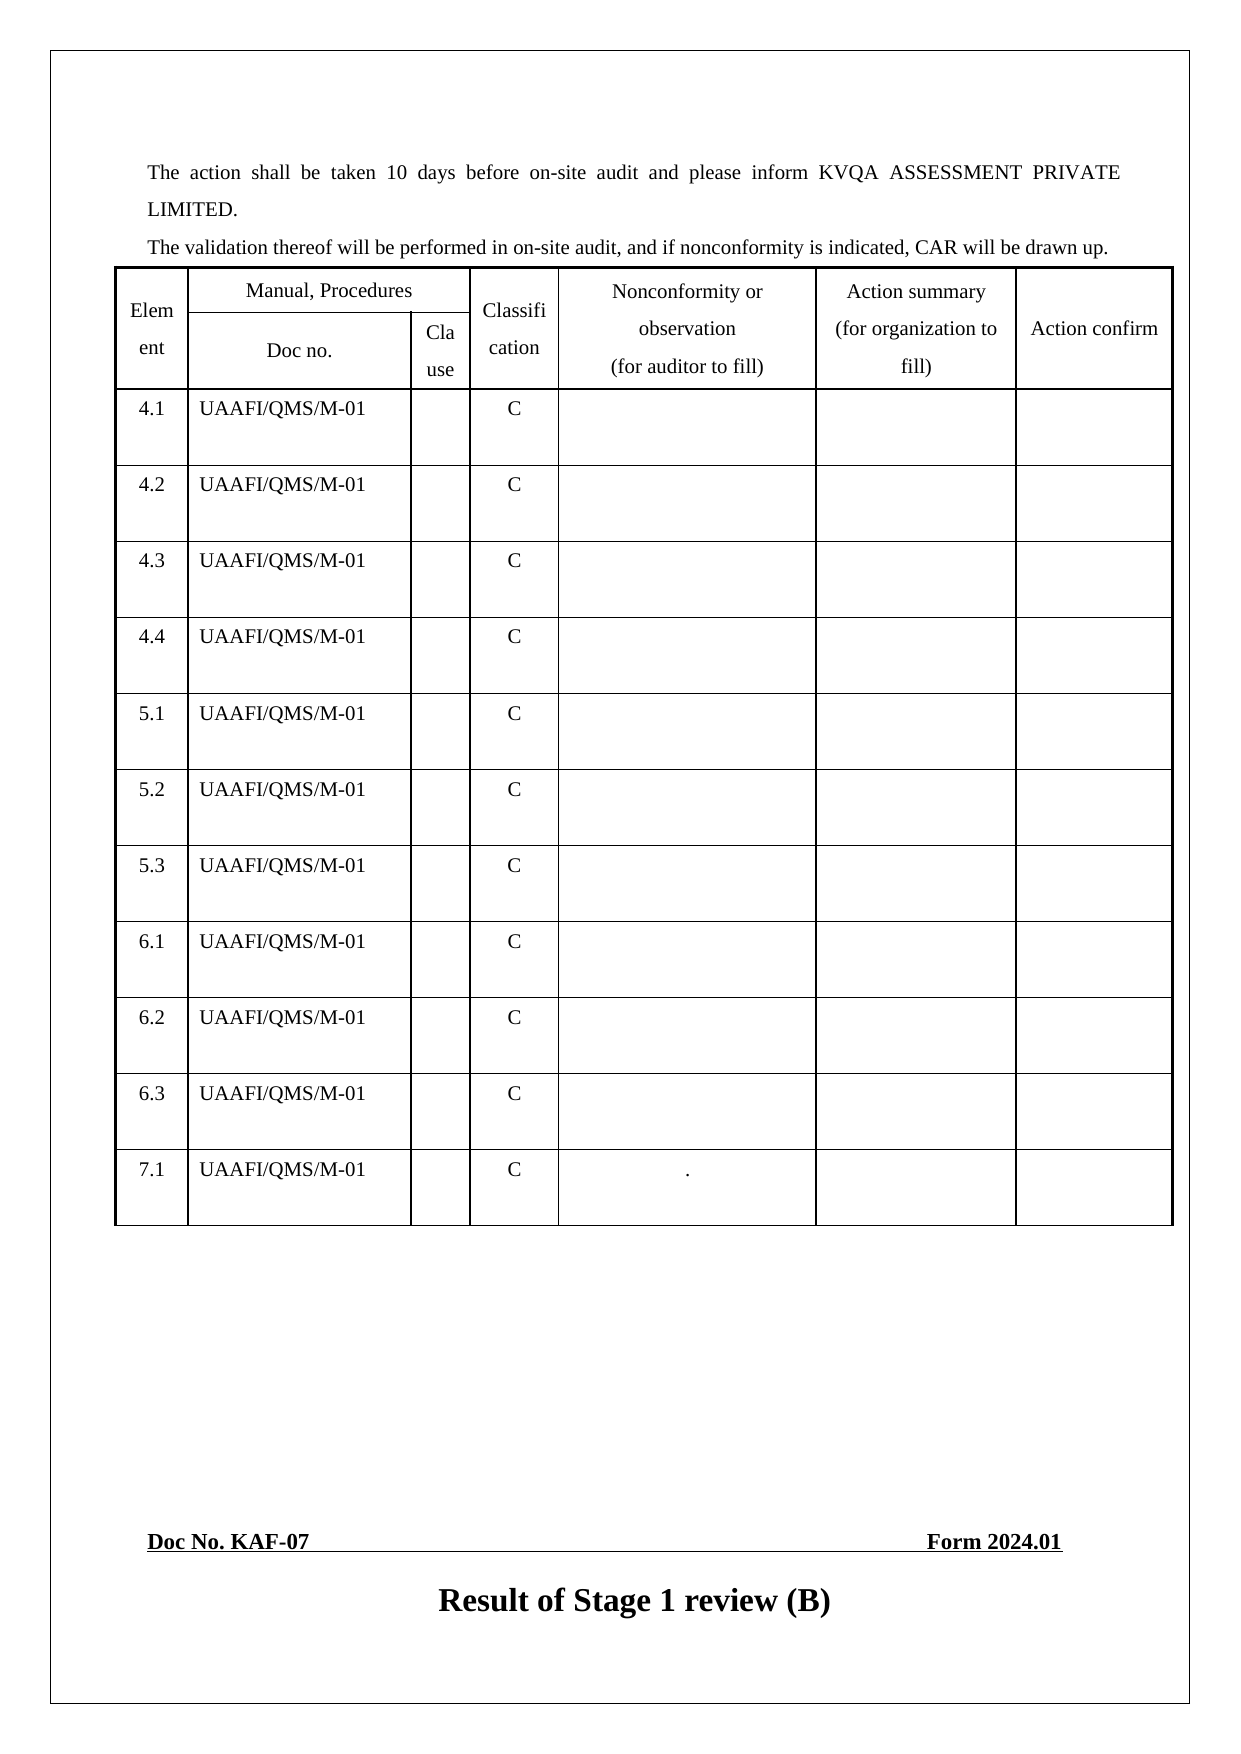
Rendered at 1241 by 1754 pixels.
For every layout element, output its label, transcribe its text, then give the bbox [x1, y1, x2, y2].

table_cell [817, 998, 1015, 1073]
table_cell UAAFI/QMS/M-01 [189, 694, 410, 769]
table_cell 6.3 [117, 1074, 187, 1149]
table_cell [1017, 694, 1171, 769]
table_header Action summary (for organization to fill) [817, 269, 1015, 388]
text The action shall be taken 10 days before on-site audit and please inform KVQA ASSESSMENT PRIVATE LIMITED. [147, 153, 1122, 228]
table_cell [412, 390, 469, 464]
table_cell [817, 922, 1015, 997]
table_cell [817, 1150, 1015, 1225]
table_cell [559, 846, 815, 921]
table_cell UAAFI/QMS/M-01 [189, 1150, 410, 1225]
table_cell . [559, 1150, 815, 1225]
table_cell [412, 998, 469, 1073]
table_cell UAAFI/QMS/M-01 [189, 1074, 410, 1149]
table_cell [1017, 390, 1171, 464]
table_cell [1017, 998, 1171, 1073]
table_cell [412, 466, 469, 541]
table_cell C [471, 466, 558, 541]
table_cell UAAFI/QMS/M-01 [189, 998, 410, 1073]
table_cell [412, 846, 469, 921]
table_cell 5.3 [117, 846, 187, 921]
table_cell 4.2 [117, 466, 187, 541]
table_cell [1017, 542, 1171, 617]
table_cell [1017, 618, 1171, 693]
table_cell [559, 390, 815, 464]
table_cell [412, 1074, 469, 1149]
table_cell [1017, 922, 1171, 997]
text The validation thereof will be performed in on-site audit, and if nonconformity is indicated, CAR will be drawn up. [147, 228, 1122, 266]
table_cell [1017, 770, 1171, 845]
table_cell UAAFI/QMS/M-01 [189, 390, 410, 464]
table_header Element [117, 269, 187, 388]
table_cell 5.2 [117, 770, 187, 845]
table_cell C [471, 1150, 558, 1225]
table_header Classification [471, 269, 558, 388]
table_cell 5.1 [117, 694, 187, 769]
table_cell Clause [412, 313, 469, 388]
table_cell [412, 618, 469, 693]
table_cell C [471, 542, 558, 617]
table_cell C [471, 846, 558, 921]
table_cell [559, 922, 815, 997]
table_header Action confirm [1017, 269, 1171, 388]
table_cell [559, 466, 815, 541]
table_cell [412, 694, 469, 769]
table_cell C [471, 998, 558, 1073]
table_cell [1017, 1074, 1171, 1149]
table_cell [412, 542, 469, 617]
text Doc No. KAF-07 Form 2024.01 [147, 1528, 1122, 1554]
table_cell UAAFI/QMS/M-01 [189, 770, 410, 845]
table_cell C [471, 390, 558, 464]
table_cell UAAFI/QMS/M-01 [189, 922, 410, 997]
table_cell [559, 542, 815, 617]
table_cell [1017, 1150, 1171, 1225]
table_cell 4.1 [117, 390, 187, 464]
table_cell UAAFI/QMS/M-01 [189, 542, 410, 617]
table_cell [1017, 846, 1171, 921]
table_cell UAAFI/QMS/M-01 [189, 618, 410, 693]
table_cell 7.1 [117, 1150, 187, 1225]
table_cell 6.2 [117, 998, 187, 1073]
table_cell [559, 694, 815, 769]
table_cell Doc no. [189, 313, 410, 388]
table_cell 4.3 [117, 542, 187, 617]
table_cell C [471, 618, 558, 693]
table_cell [1017, 466, 1171, 541]
table_cell [412, 1150, 469, 1225]
table_cell 6.1 [117, 922, 187, 997]
table_cell [817, 694, 1015, 769]
table_cell UAAFI/QMS/M-01 [189, 466, 410, 541]
table_cell [817, 1074, 1015, 1149]
table_header Nonconformity or observation (for auditor to fill) [559, 269, 815, 388]
table_cell [817, 390, 1015, 464]
table_cell [817, 466, 1015, 541]
table_cell [412, 922, 469, 997]
table_cell C [471, 922, 558, 997]
table_header Manual, Procedures [189, 269, 469, 311]
table_cell C [471, 694, 558, 769]
text Result of Stage 1 review (B) [147, 1581, 1122, 1619]
table_cell C [471, 770, 558, 845]
table_cell [817, 846, 1015, 921]
table_cell [559, 770, 815, 845]
table_cell UAAFI/QMS/M-01 [189, 846, 410, 921]
table_cell [412, 770, 469, 845]
table_cell [817, 618, 1015, 693]
table_cell [817, 770, 1015, 845]
table_cell [817, 542, 1015, 617]
table_cell [559, 1074, 815, 1149]
table_cell [559, 618, 815, 693]
table_cell [559, 998, 815, 1073]
table_cell 4.4 [117, 618, 187, 693]
table_cell C [471, 1074, 558, 1149]
